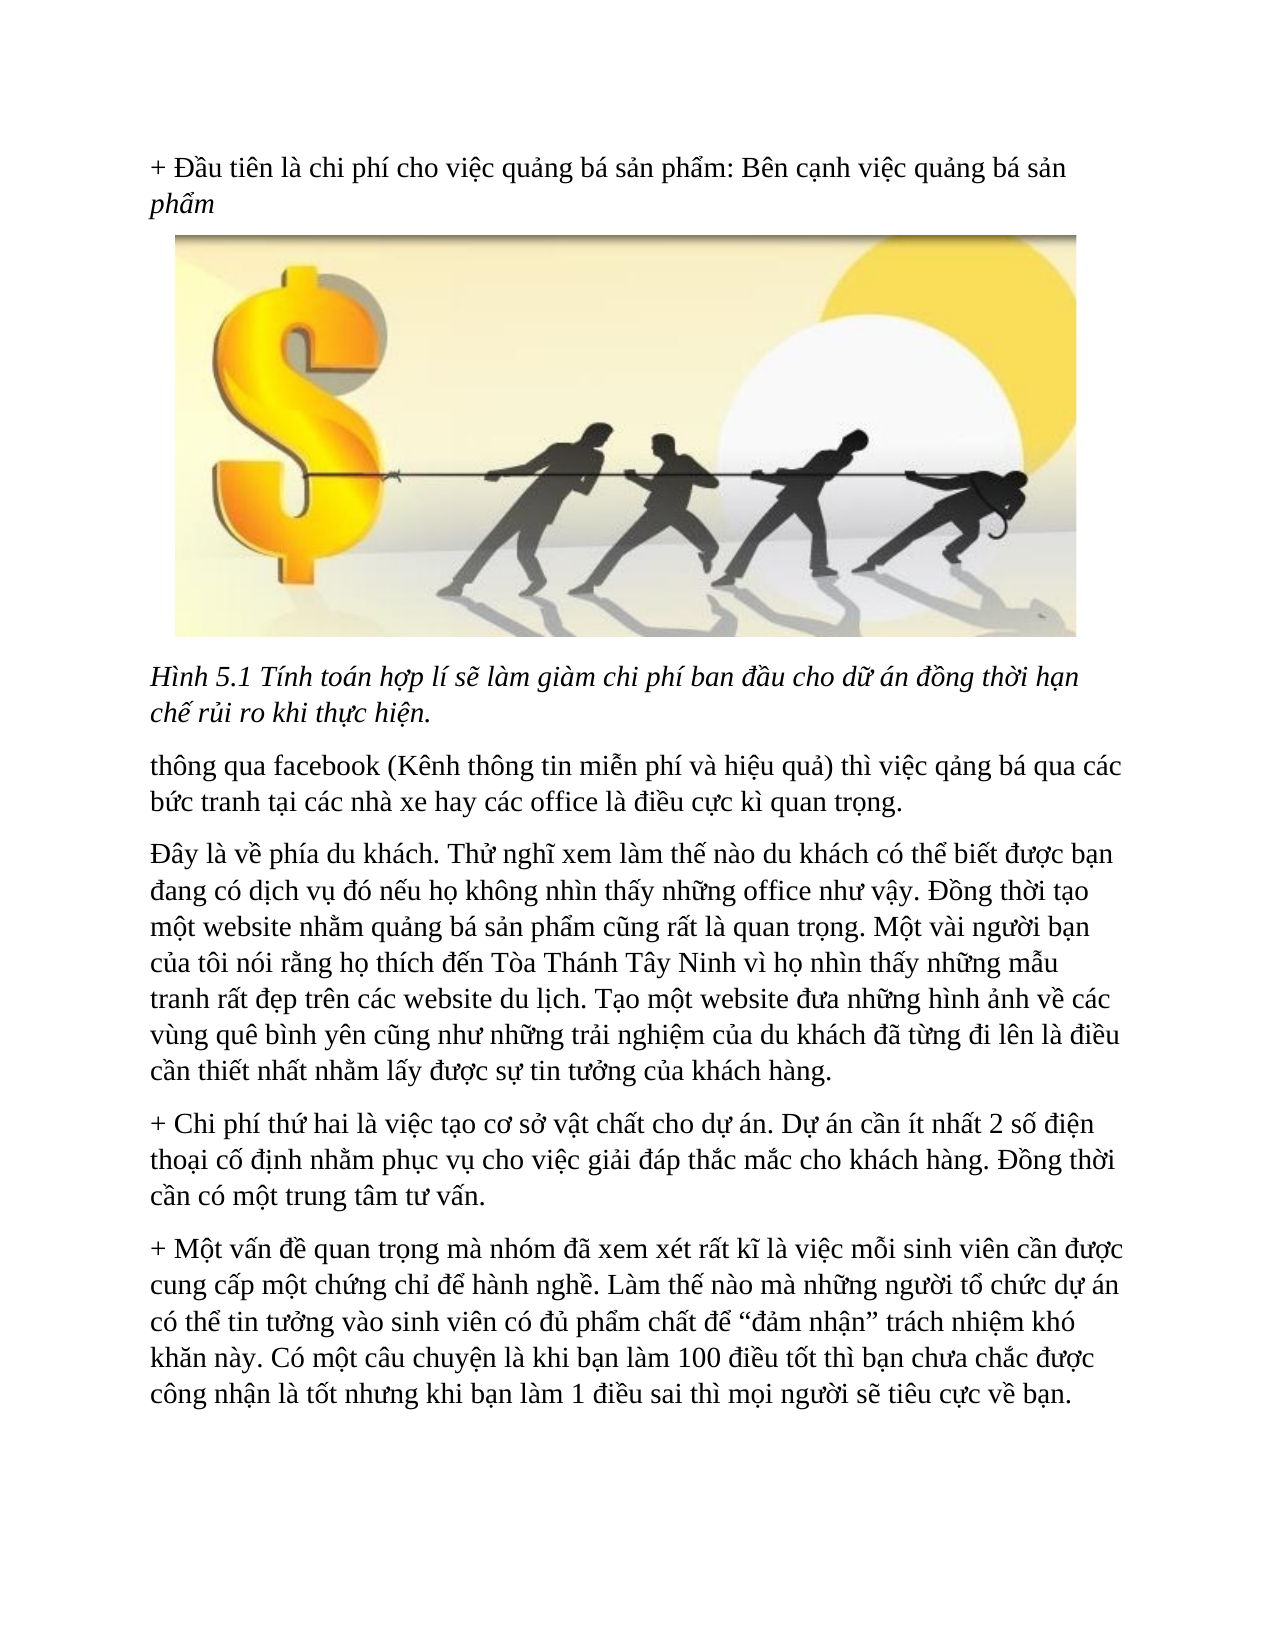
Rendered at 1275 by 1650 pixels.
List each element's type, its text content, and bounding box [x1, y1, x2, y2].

text + Một vấn đề quan trọng mà nhóm đã xem xét rất kĩ là việc mỗi sinh viên cần được cung cấp một chứng chỉ để hành nghề. Làm thế nào mà những người tổ chức dự án có thể tin tưởng vào sinh viên có đủ phẩm chất để “đảm nhận” trách nhiệm khó khăn này. Có một câu chuyện là khi bạn làm 100 điều tốt thì bạn chưa chắc được công nhận là tốt nhưng khi bạn làm 1 điều sai thì mọi người sẽ tiêu cực về bạn. [150, 1231, 1125, 1409]
text Đây là về phía du khách. Thử nghĩ xem làm thế nào du khách có thể biết được bạn đang có dịch vụ đó nếu họ không nhìn thấy những office như vậy. Đồng thời tạo một website nhằm quảng bá sản phẩm cũng rất là quan trọng. Một vài người bạn của tôi nói rằng họ thích đến Tòa Thánh Tây Ninh vì họ nhìn thấy những mẫu tranh rất đẹp trên các website du lịch. Tạo một website đưa những hình ảnh về các vùng quê bình yên cũng như những trải nghiệm của du khách đã từng đi lên là điều cần thiết nhất nhằm lấy được sự tin tưởng của khách hàng. [150, 837, 1125, 1087]
text thông qua facebook (Kênh thông tin miễn phí và hiệu quả) thì việc qảng bá qua các bức tranh tại các nhà xe hay các office là điều cực kì quan trọng. [150, 748, 1125, 817]
picture [175, 235, 1077, 637]
text + Chi phí thứ hai là việc tạo cơ sở vật chất cho dự án. Dự án cần ít nhất 2 số điện thoại cố định nhằm phục vụ cho việc giải đáp thắc mắc cho khách hàng. Đồng thời cần có một trung tâm tư vấn. [150, 1106, 1125, 1212]
text + Đầu tiên là chi phí cho việc quảng bá sản phẩm: Bên cạnh việc quảng bá sản phẩm [150, 150, 1125, 220]
